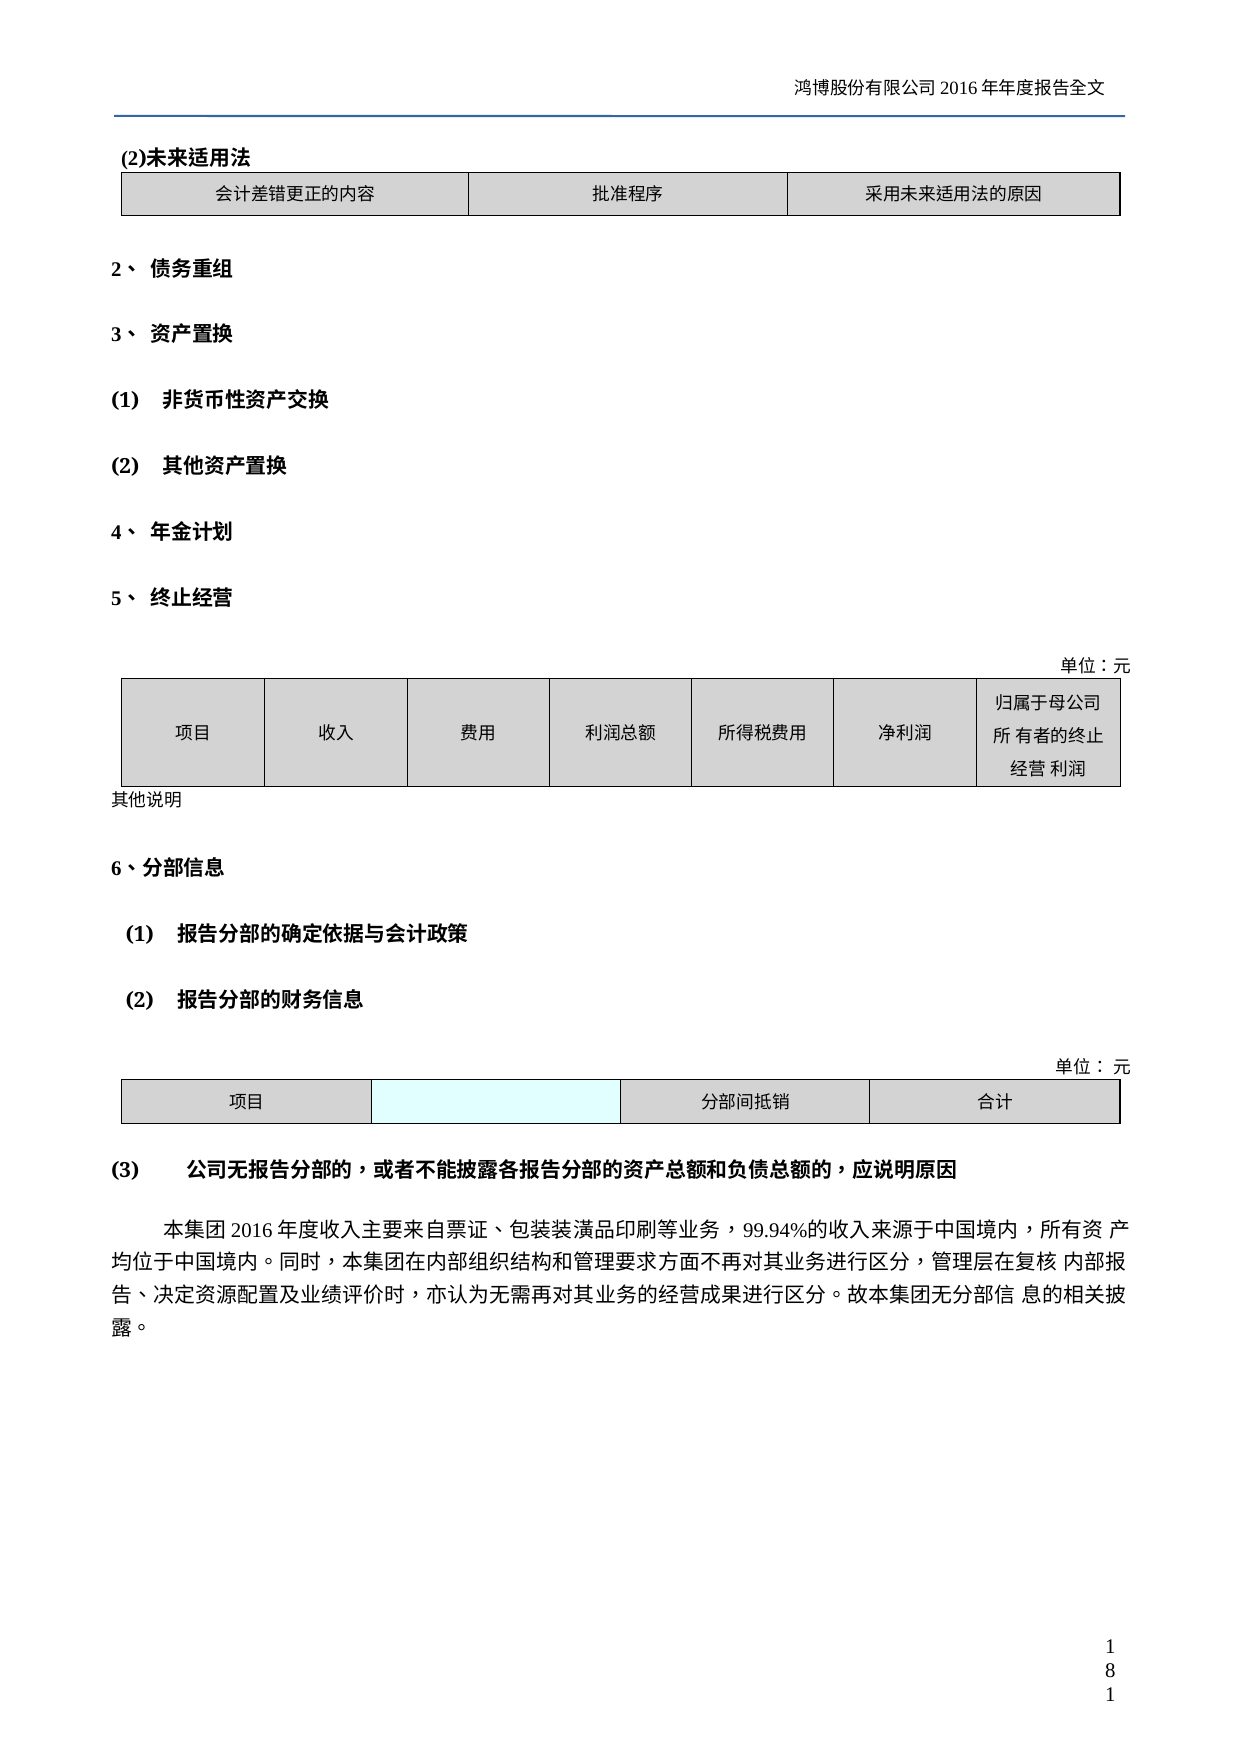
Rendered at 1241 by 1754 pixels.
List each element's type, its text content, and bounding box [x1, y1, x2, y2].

text 单位： 元 [111, 1055, 1131, 1079]
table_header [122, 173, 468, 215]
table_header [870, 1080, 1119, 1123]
text 单位：元 [111, 653, 1131, 678]
list 报告分部的确定依据与会计政策 [111, 919, 1131, 947]
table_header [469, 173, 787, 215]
list 非货币性资产交换 [111, 386, 1131, 414]
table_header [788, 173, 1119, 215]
list 公司无报告分部的，或者不能披露各报告分部的资产总额和负债总额的，应说明原因 [111, 1151, 1131, 1184]
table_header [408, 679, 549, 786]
text 5、 终止经营 [111, 583, 1131, 612]
text 6、分部信息 [111, 853, 1131, 881]
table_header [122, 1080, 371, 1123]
text 本集团2016年度收入主要来自票证、包装装潢品印刷等业务，99.94%的收入来源于中国境内，所有资 产均位于中国境内。同时，本集团在内部组织结构和管理要求方面不再对其业务进行区分，管理层在复核 内部报告、决定资源配置及业绩评价时，亦认为无需再对其业务的经营成果进行区分。故本集团无分部信 息的相关披露。 [111, 1211, 1131, 1342]
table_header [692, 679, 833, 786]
list 其他资产置换 [111, 451, 1131, 480]
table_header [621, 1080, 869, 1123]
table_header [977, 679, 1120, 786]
text 3、 资产置换 [111, 319, 1131, 348]
text 其他说明 [111, 787, 1131, 811]
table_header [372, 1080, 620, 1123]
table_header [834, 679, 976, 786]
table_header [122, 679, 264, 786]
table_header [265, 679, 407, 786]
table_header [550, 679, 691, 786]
text 4、 年金计划 [111, 517, 1131, 546]
text 2、 债务重组 [111, 254, 1131, 282]
list 报告分部的财务信息 [111, 985, 1131, 1013]
text (2)未来适用法 [121, 143, 1131, 172]
